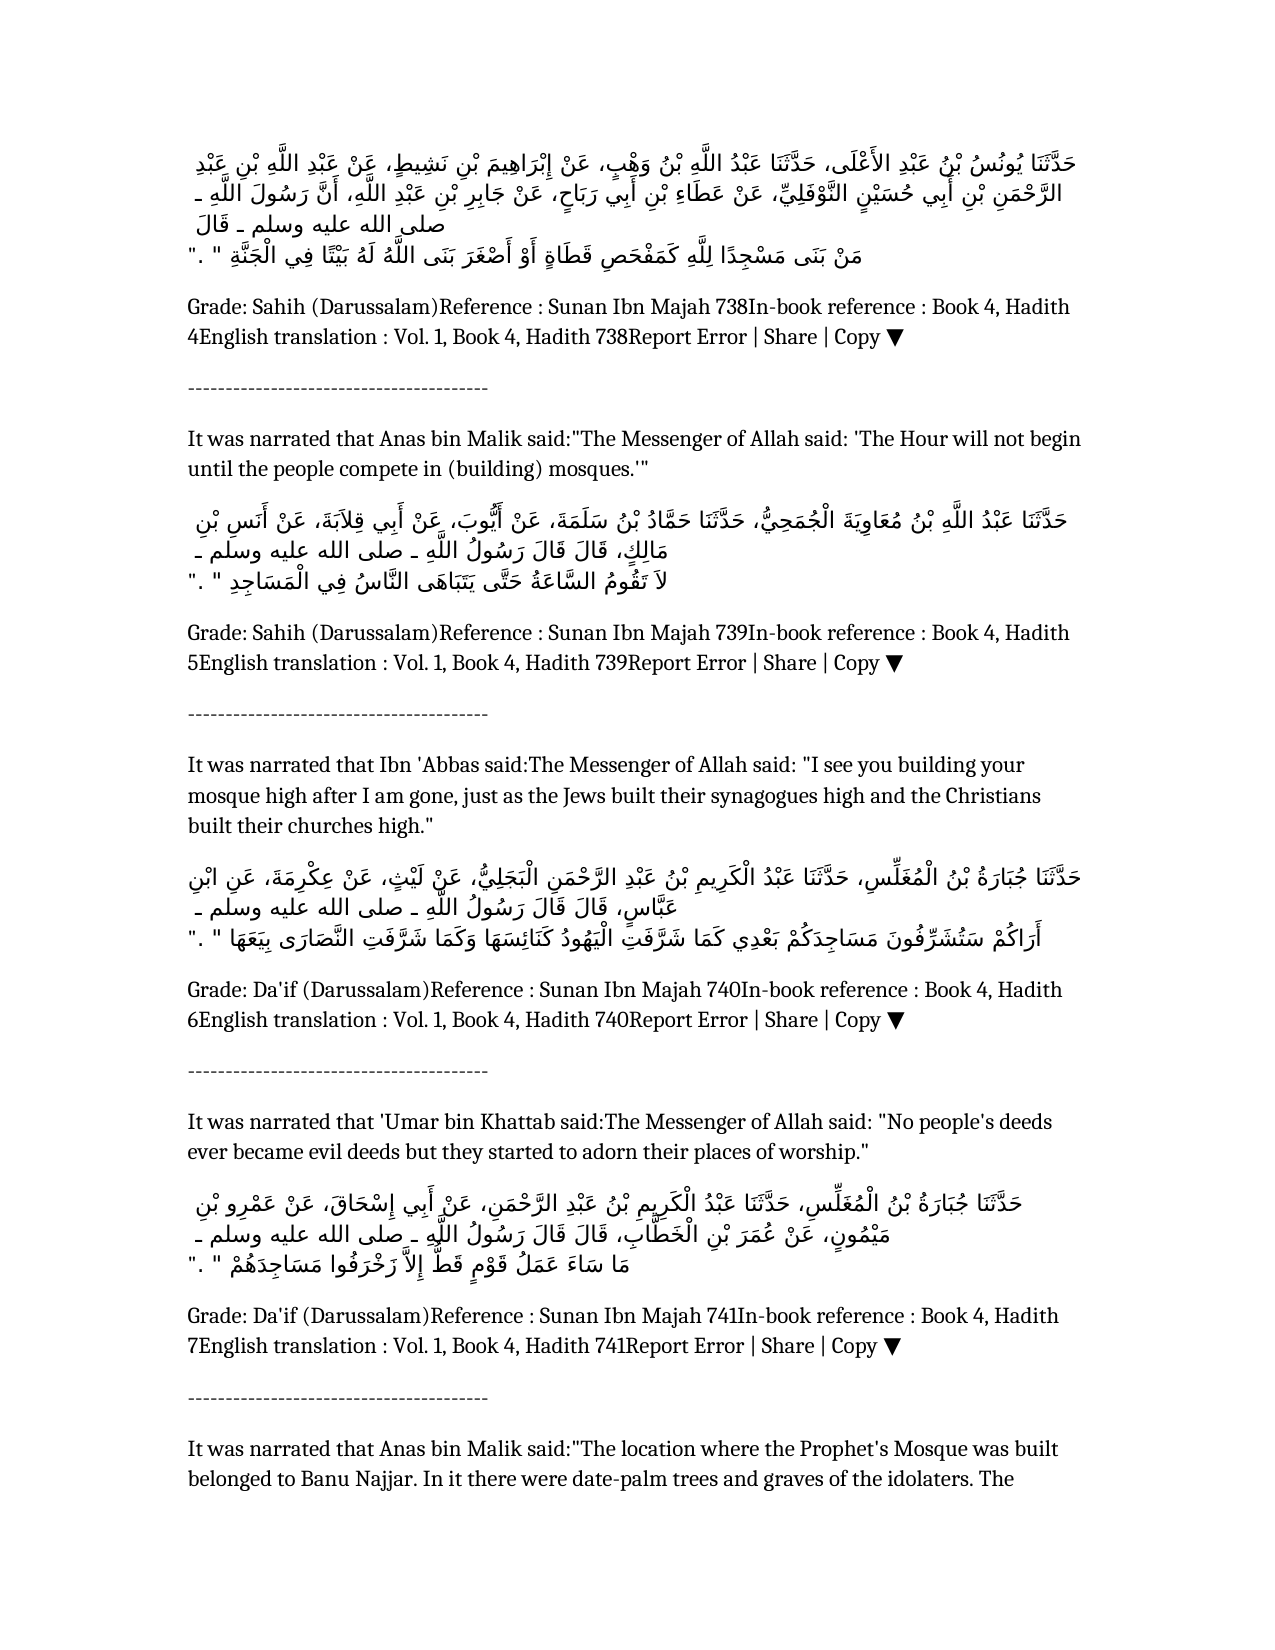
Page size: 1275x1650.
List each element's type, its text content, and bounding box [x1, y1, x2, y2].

text Grade: Da'if (Darussalam)Reference : Sunan Ibn Majah 740In-book reference : Book 4, Hadith 6English translation : Vol. 1, Book 4, Hadith 740Report Error | Share | Copy ▼ [187, 977, 1087, 1033]
text Grade: Sahih (Darussalam)Reference : Sunan Ibn Majah 738In-book reference : Book 4, Hadith 4English translation : Vol. 1, Book 4, Hadith 738Report Error | Share | Copy ▼ [187, 293, 1087, 350]
text ---------------------------------------- [187, 1058, 1087, 1084]
text حَدَّثَنَا عَبْدُ اللَّهِ بْنُ مُعَاوِيَةَ الْجُمَحِيُّ، حَدَّثَنَا حَمَّادُ بْنُ سَلَمَةَ، عَنْ أَيُّوبَ، عَنْ أَبِي قِلاَبَةَ، عَنْ أَنَسِ بْنِ مَالِكٍ، قَالَ قَالَ رَسُولُ اللَّهِ ـ صلى الله عليه وسلم ـ ‏ "‏ لاَ تَقُومُ السَّاعَةُ حَتَّى يَتَبَاهَى النَّاسُ فِي الْمَسَاجِدِ ‏"‏ ‏.‏ [187, 507, 1087, 595]
text ---------------------------------------- [187, 701, 1087, 728]
text Grade: Sahih (Darussalam)Reference : Sunan Ibn Majah 739In-book reference : Book 4, Hadith 5English translation : Vol. 1, Book 4, Hadith 739Report Error | Share | Copy ▼ [187, 620, 1087, 677]
text حَدَّثَنَا جُبَارَةُ بْنُ الْمُغَلِّسِ، حَدَّثَنَا عَبْدُ الْكَرِيمِ بْنُ عَبْدِ الرَّحْمَنِ الْبَجَلِيُّ، عَنْ لَيْثٍ، عَنْ عِكْرِمَةَ، عَنِ ابْنِ عَبَّاسٍ، قَالَ قَالَ رَسُولُ اللَّهِ ـ صلى الله عليه وسلم ـ ‏ "‏ أَرَاكُمْ سَتُشَرِّفُونَ مَسَاجِدَكُمْ بَعْدِي كَمَا شَرَّفَتِ الْيَهُودُ كَنَائِسَهَا وَكَمَا شَرَّفَتِ النَّصَارَى بِيَعَهَا ‏"‏ ‏.‏ [187, 864, 1087, 952]
text Grade: Da'if (Darussalam)Reference : Sunan Ibn Majah 741In-book reference : Book 4, Hadith 7English translation : Vol. 1, Book 4, Hadith 741Report Error | Share | Copy ▼ [187, 1303, 1087, 1360]
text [187, 1435, 1087, 1492]
text ---------------------------------------- [187, 375, 1087, 401]
text حَدَّثَنَا جُبَارَةُ بْنُ الْمُغَلِّسِ، حَدَّثَنَا عَبْدُ الْكَرِيمِ بْنُ عَبْدِ الرَّحْمَنِ، عَنْ أَبِي إِسْحَاقَ، عَنْ عَمْرِو بْنِ مَيْمُونٍ، عَنْ عُمَرَ بْنِ الْخَطَّابِ، قَالَ قَالَ رَسُولُ اللَّهِ ـ صلى الله عليه وسلم ـ ‏ "‏ مَا سَاءَ عَمَلُ قَوْمٍ قَطُّ إِلاَّ زَخْرَفُوا مَسَاجِدَهُمْ ‏"‏ ‏.‏ [187, 1190, 1087, 1278]
text It was narrated that 'Umar bin Khattab said:The Messenger of Allah said: "No people's deeds ever became evil deeds but they started to adorn their places of worship." [187, 1109, 1087, 1166]
text It was narrated that Ibn 'Abbas said:The Messenger of Allah said: "I see you building your mosque high after I am gone, just as the Jews built their synagogues high and the Christians built their churches high." [187, 752, 1087, 839]
text It was narrated that Anas bin Malik said:"The Messenger of Allah said: 'The Hour will not begin until the people compete in (building) mosques.'" [187, 426, 1087, 482]
text ---------------------------------------- [187, 1384, 1087, 1411]
text حَدَّثَنَا يُونُسُ بْنُ عَبْدِ الأَعْلَى، حَدَّثَنَا عَبْدُ اللَّهِ بْنُ وَهْبٍ، عَنْ إِبْرَاهِيمَ بْنِ نَشِيطٍ، عَنْ عَبْدِ اللَّهِ بْنِ عَبْدِ الرَّحْمَنِ بْنِ أَبِي حُسَيْنٍ النَّوْفَلِيِّ، عَنْ عَطَاءِ بْنِ أَبِي رَبَاحٍ، عَنْ جَابِرِ بْنِ عَبْدِ اللَّهِ، أَنَّ رَسُولَ اللَّهِ ـ صلى الله عليه وسلم ـ قَالَ ‏ "‏ مَنْ بَنَى مَسْجِدًا لِلَّهِ كَمَفْحَصِ قَطَاةٍ أَوْ أَصْغَرَ بَنَى اللَّهُ لَهُ بَيْتًا فِي الْجَنَّةِ ‏"‏ ‏.‏ [187, 150, 1087, 269]
